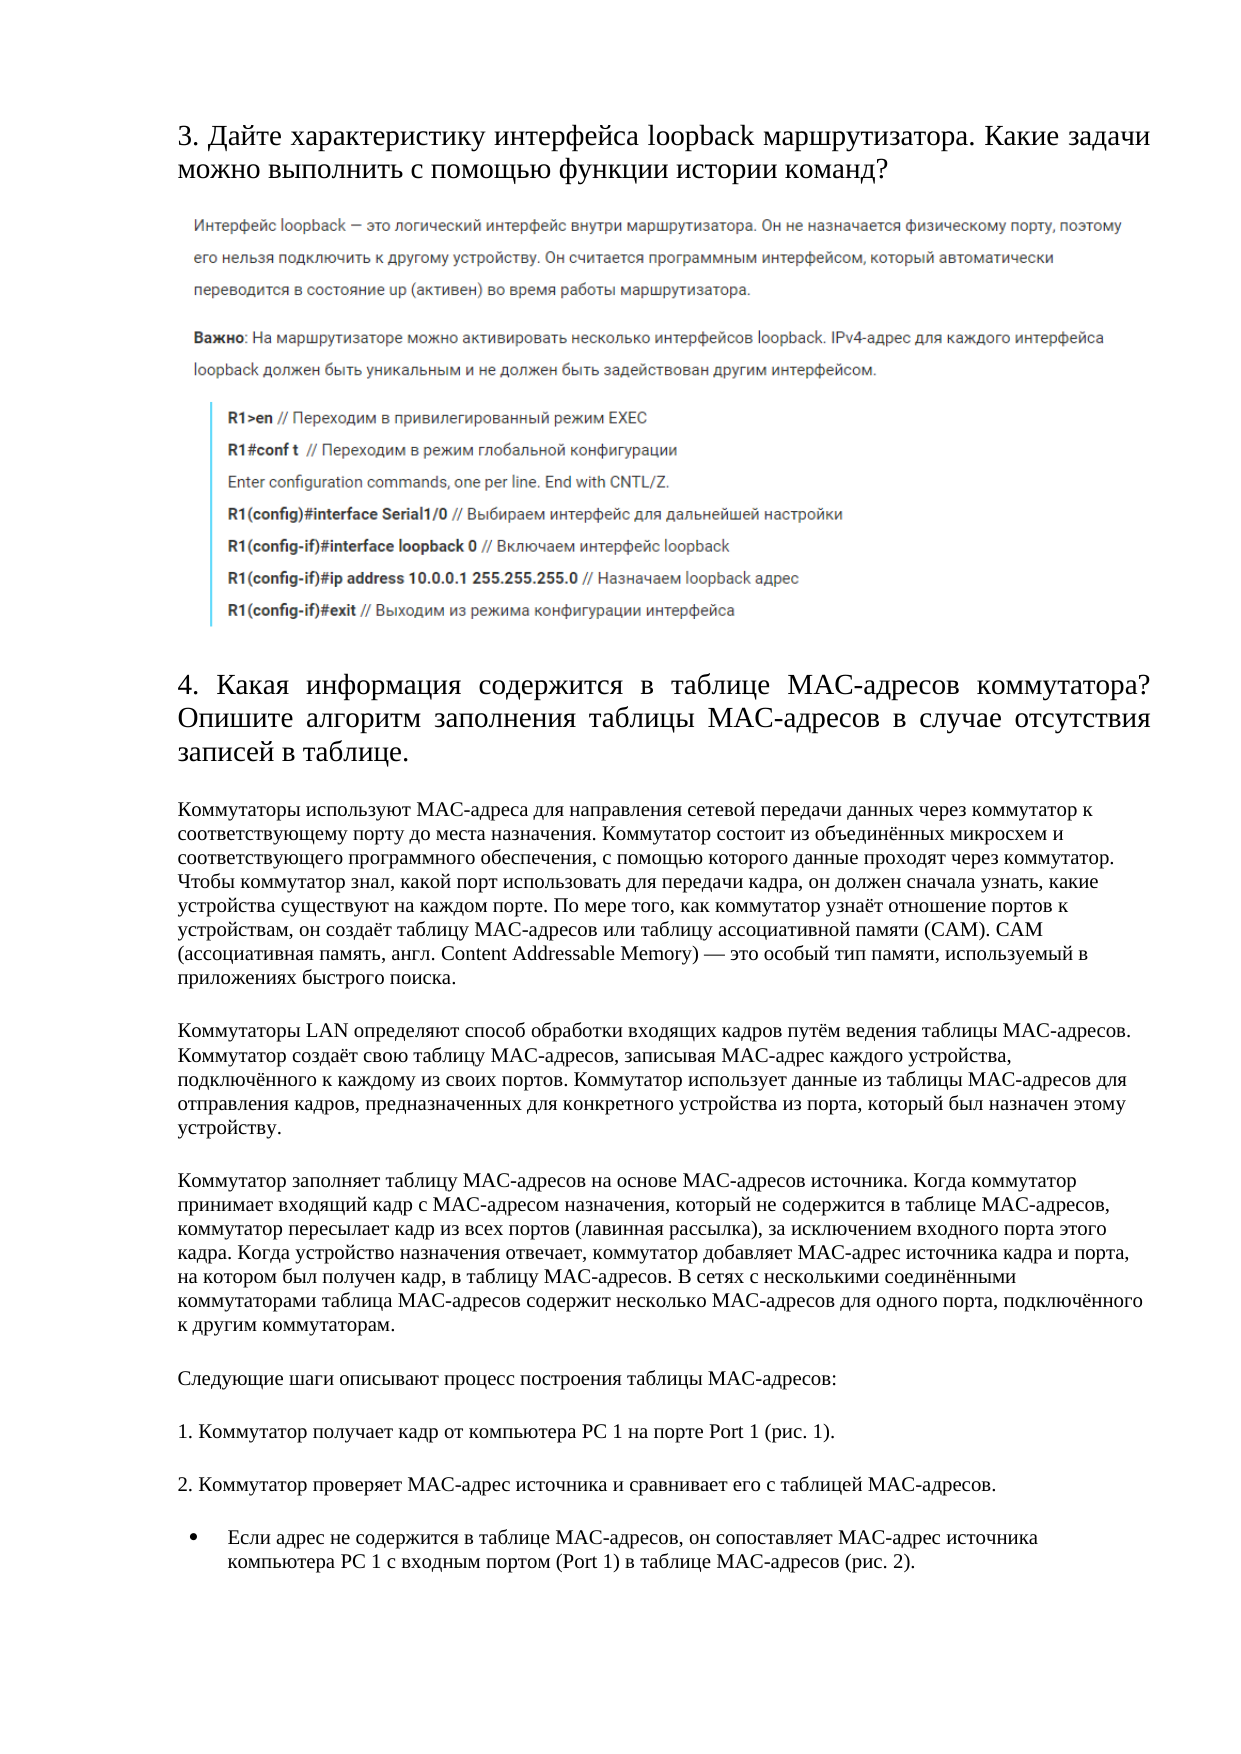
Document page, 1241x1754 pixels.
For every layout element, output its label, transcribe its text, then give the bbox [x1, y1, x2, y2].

text Коммутатор заполняет таблицу МАС-адресов на основе МАС-адресов источника. Когда коммутатор принимает входящий кадр с МАС-адресом назначения, который не содержится в таблице МАС-адресов, коммутатор пересылает кадр из всех портов (лавинная рассылка), за исключением входного порта этого кадра. Когда устройство назначения отвечает, коммутатор добавляет MAC-адрес источника кадра и порта, на котором был получен кадр, в таблицу МАС-адресов. В сетях с несколькими соединёнными коммутаторами таблица МАС-адресов содержит несколько МАС-адресов для одного порта, подключённого к другим коммутаторам. [177, 1168, 1152, 1336]
text 3. Дайте характеристику интерфейса loopback маршрутизатора. Какие задачи можно выполнить с помощью функции истории команд? [177, 118, 1152, 185]
text Коммутаторы используют МАС-адреса для направления сетевой передачи данных через коммутатор к соответствующему порту до места назначения. Коммутатор состоит из объединённых микросхем и соответствующего программного обеспечения, с помощью которого данные проходят через коммутатор. Чтобы коммутатор знал, какой порт использовать для передачи кадра, он должен сначала узнать, какие устройства существуют на каждом порте. По мере того, как коммутатор узнаёт отношение портов к устройствам, он создаёт таблицу МАС-адресов или таблицу ассоциативной памяти (CAM). CAM (ассоциативная память, англ. Content Addressable Memory) — это особый тип памяти, используемый в приложениях быстрого поиска. [177, 797, 1152, 989]
picture [177, 185, 1152, 634]
list Если адрес не содержится в таблице МАС-адресов, он сопоставляет MAC-адрес источника компьютера PC 1 с входным портом (Port 1) в таблице МАС-адресов (рис. 2). [190, 1525, 1152, 1573]
text Следующие шаги описывают процесс построения таблицы МАС-адресов: [177, 1366, 1152, 1389]
text 2. Коммутатор проверяет MAC-адрес источника и сравнивает его с таблицей MAC-адресов. [177, 1472, 1152, 1496]
text 4. Какая информация содержится в таблице MAC-адресов коммутатора? Опишите алгоритм заполнения таблицы MAC-адресов в случае отсутствия записей в таблице. [177, 667, 1152, 768]
text Коммутаторы LAN определяют способ обработки входящих кадров путём ведения таблицы МАС-адресов. Коммутатор создаёт свою таблицу МАС-адресов, записывая МАС-адрес каждого устройства, подключённого к каждому из своих портов. Коммутатор использует данные из таблицы МАС-адресов для отправления кадров, предназначенных для конкретного устройства из порта, который был назначен этому устройству. [177, 1018, 1152, 1139]
text 1. Коммутатор получает кадр от компьютера PC 1 на порте Port 1 (рис. 1). [177, 1419, 1152, 1443]
